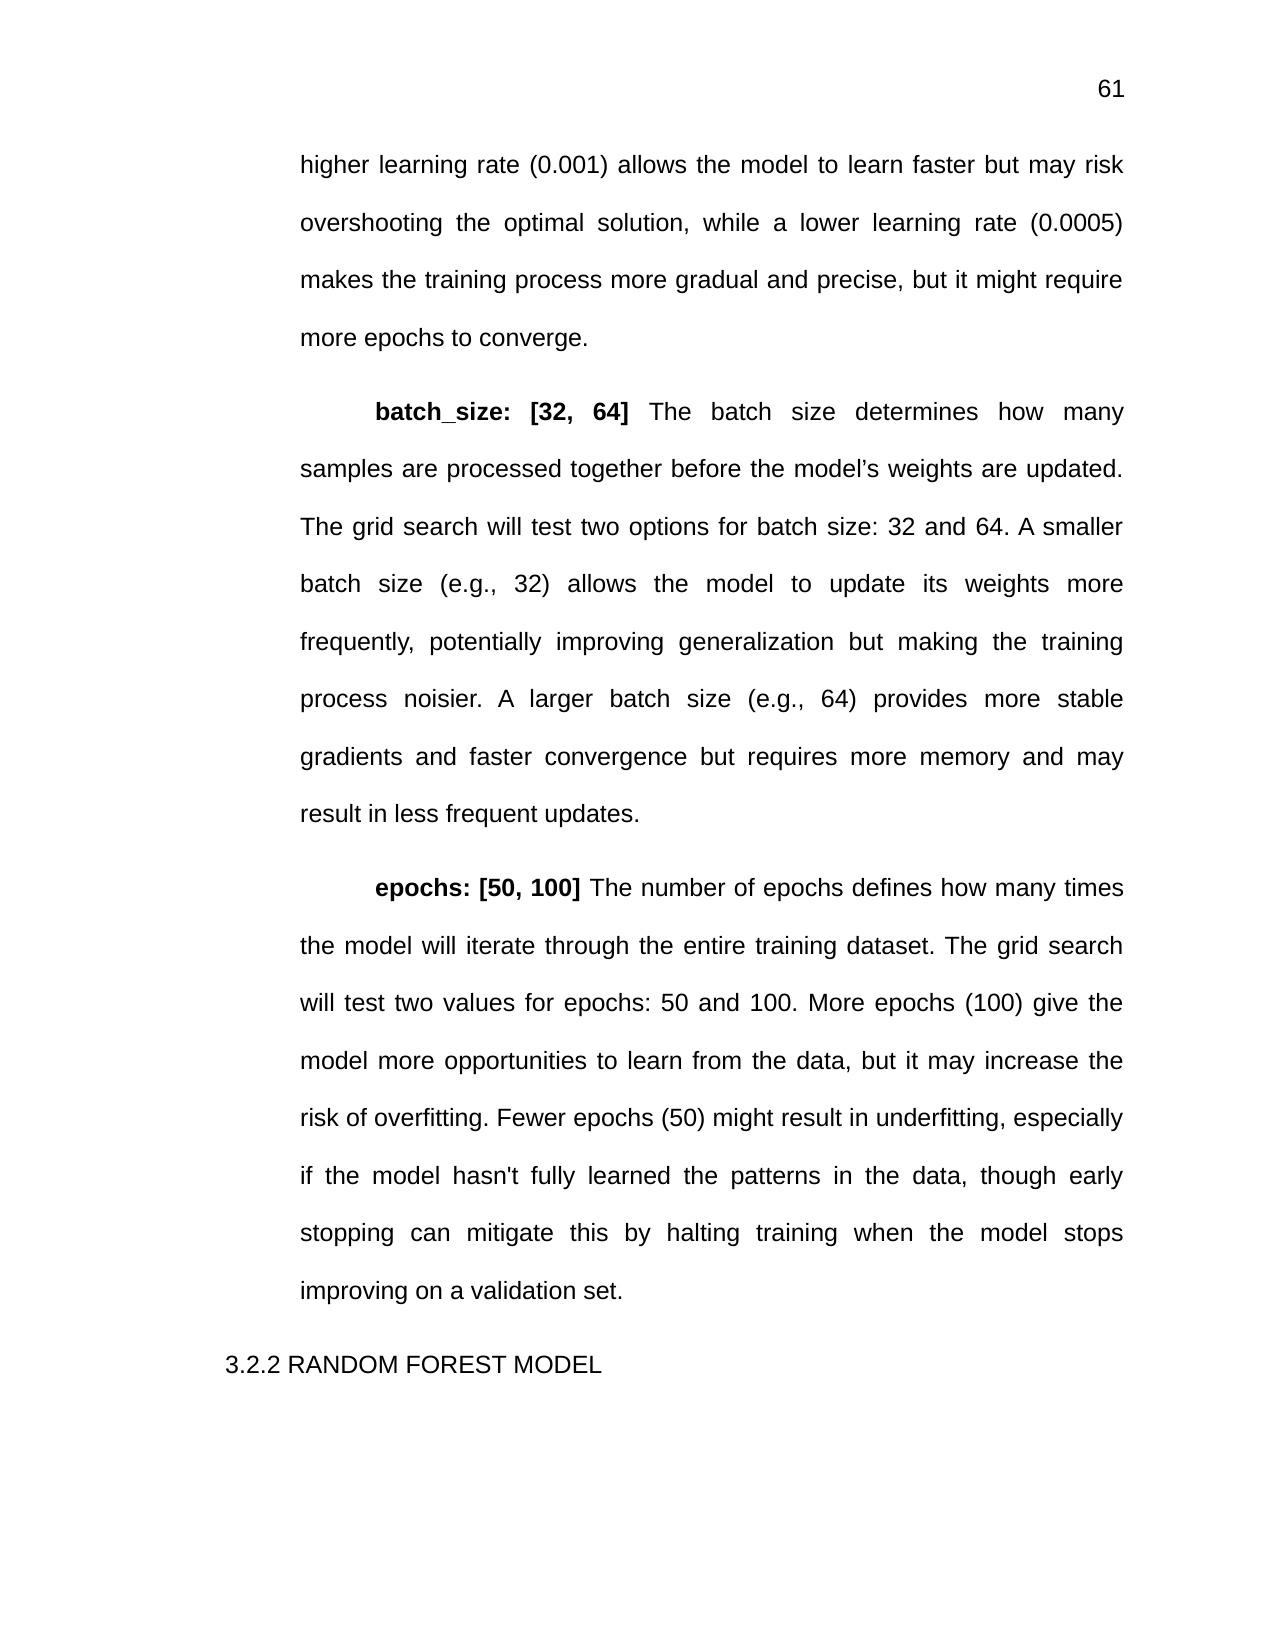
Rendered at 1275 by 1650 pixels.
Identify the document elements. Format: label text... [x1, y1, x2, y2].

text batch_size: [32, 64] The batch size determines how many samples are processed together before the model’s weights are updated. The grid search will test two options for batch size: 32 and 64. A smaller batch size (e.g., 32) allows the model to update its weights more frequently, potentially improving generalization but making the training process noisier. A larger batch size (e.g., 64) provides more stable gradients and faster convergence but requires more memory and may result in less frequent updates. [300, 397, 1125, 828]
text 3.2.2 RANDOM FOREST MODEL [225, 1350, 1125, 1379]
